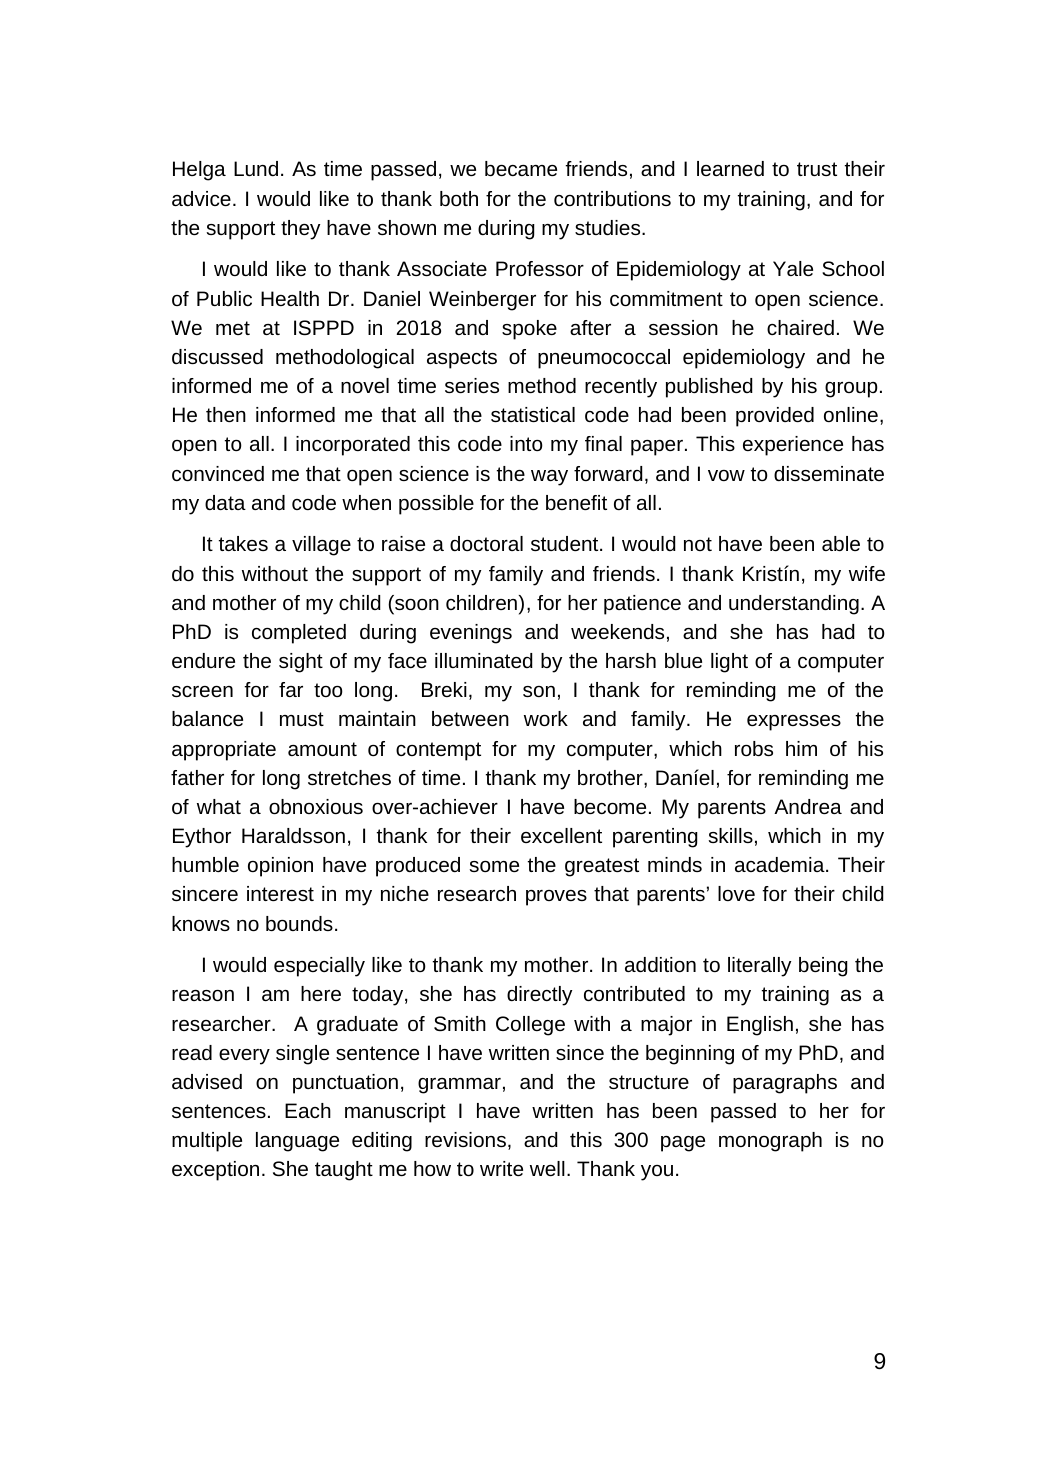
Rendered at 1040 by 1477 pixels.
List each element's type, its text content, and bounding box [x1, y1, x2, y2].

text It takes a village to raise a doctoral student. I would not have been able to do this without the support of my family and friends. I thank Kristín, my wife and mother of my child (soon children), for her patience and understanding. A PhD is completed during evenings and weekends, and she has had to endure the sight of my face illuminated by the harsh blue light of a computer screen for far too long. Breki, my son, I thank for reminding me of the balance I must maintain between work and family. He expresses the appropriate amount of contempt for my computer, which robs him of his father for long stretches of time. I thank my brother, Daníel, for reminding me of what a obnoxious over-achiever I have become. My parents Andrea and Eythor Haraldsson, I thank for their excellent parenting skills, which in my humble opinion have produced some the greatest minds in academia. Their sincere interest in my niche research proves that parents’ love for their child knows no bounds. [171, 528, 886, 937]
text I would like to thank Associate Professor of Epidemiology at Yale School of Public Health Dr. Daniel Weinberger for his commitment to open science. We met at ISPPD in 2018 and spoke after a session he chaired. We discussed methodological aspects of pneumococcal epidemiology and he informed me of a novel time series method recently published by his group. He then informed me that all the statistical code had been provided online, open to all. I incorporated this code into my final paper. This experience has convinced me that open science is the way forward, and I vow to disseminate my data and code when possible for the benefit of all. [171, 253, 886, 516]
text I would especially like to thank my mother. In addition to literally being the reason I am here today, she has directly contributed to my training as a researcher. A graduate of Smith College with a major in English, she has read every single sentence I have written since the beginning of my PhD, and advised on punctuation, grammar, and the structure of paragraphs and sentences. Each manuscript I have written has been passed to her for multiple language editing revisions, and this 300 page monograph is no exception. She taught me how to write well. Thank you. [171, 949, 886, 1183]
